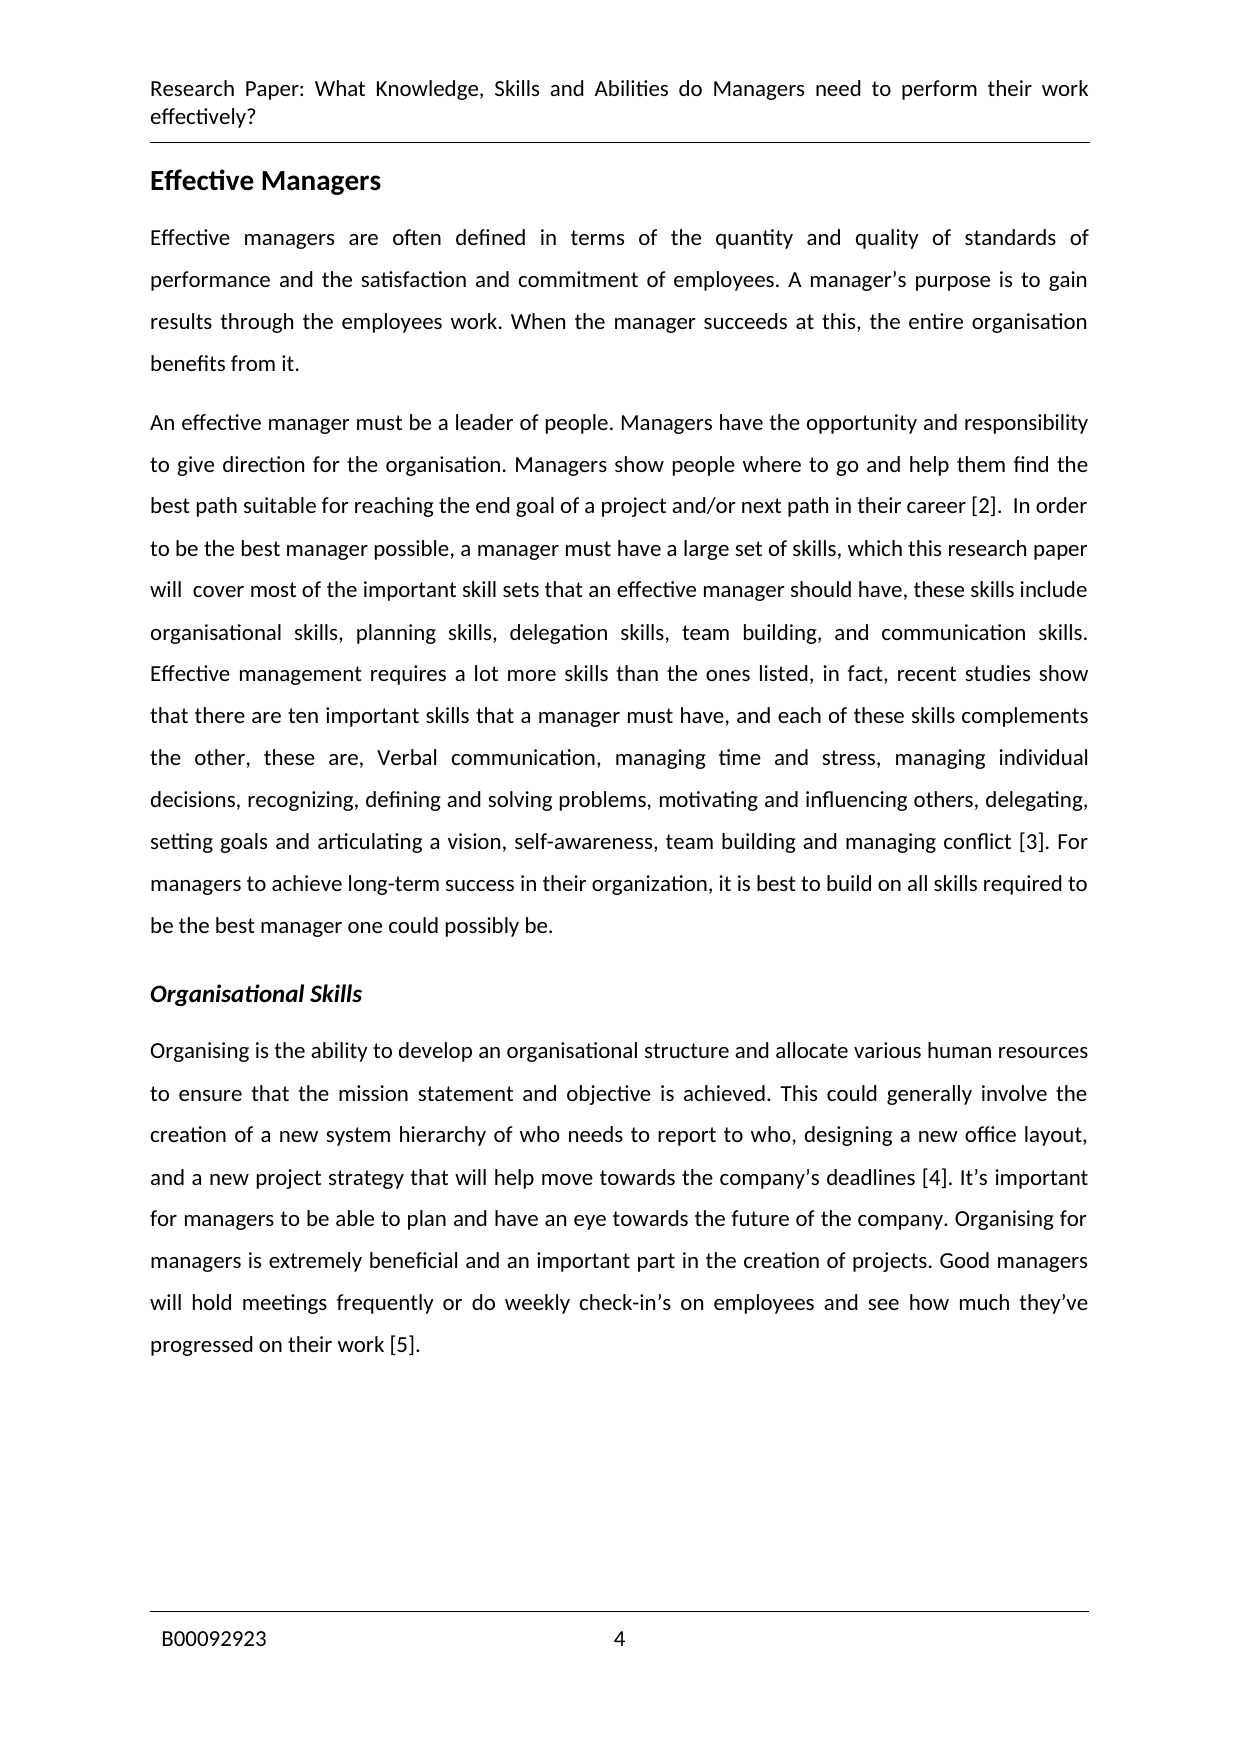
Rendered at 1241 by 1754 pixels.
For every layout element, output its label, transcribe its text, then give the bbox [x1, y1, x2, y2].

subtitle Organisational Skills [150, 978, 1090, 1009]
text Effective managers are often defined in terms of the quantity and quality of standards of performance and the satisfaction and commitment of employees. A manager’s purpose is to gain results through the employees work. When the manager succeeds at this, the entire organisation benefits from it. [150, 223, 1090, 377]
text Organising is the ability to develop an organisational structure and allocate various human resources to ensure that the mission statement and objective is achieved. This could generally involve the creation of a new system hierarchy of who needs to report to who, designing a new office layout, and a new project strategy that will help move towards the company’s deadlines [4]. It’s important for managers to be able to plan and have an eye towards the future of the company. Organising for managers is extremely beneficial and an important part in the creation of projects. Good managers will hold meetings frequently or do weekly check-in’s on employees and see how much they’ve progressed on their work [5]. [150, 1037, 1090, 1358]
text An effective manager must be a leader of people. Managers have the opportunity and responsibility to give direction for the organisation. Managers show people where to go and help them find the best path suitable for reaching the end goal of a project and/or next path in their career [2]. In order to be the best manager possible, a manager must have a large set of skills, which this research paper will cover most of the important skill sets that an effective manager should have, these skills include organisational skills, planning skills, delegation skills, team building, and communication skills. Effective management requires a lot more skills than the ones listed, in fact, recent studies show that there are ten important skills that a manager must have, and each of these skills complements the other, these are, Verbal communication, managing time and stress, managing individual decisions, recognizing, defining and solving problems, motivating and influencing others, delegating, setting goals and articulating a vision, self-awareness, team building and managing conflict [3]. For managers to achieve long-term success in their organization, it is best to build on all skills required to be the best manager one could possibly be. [150, 408, 1090, 939]
subtitle Effective Managers [150, 162, 1090, 198]
